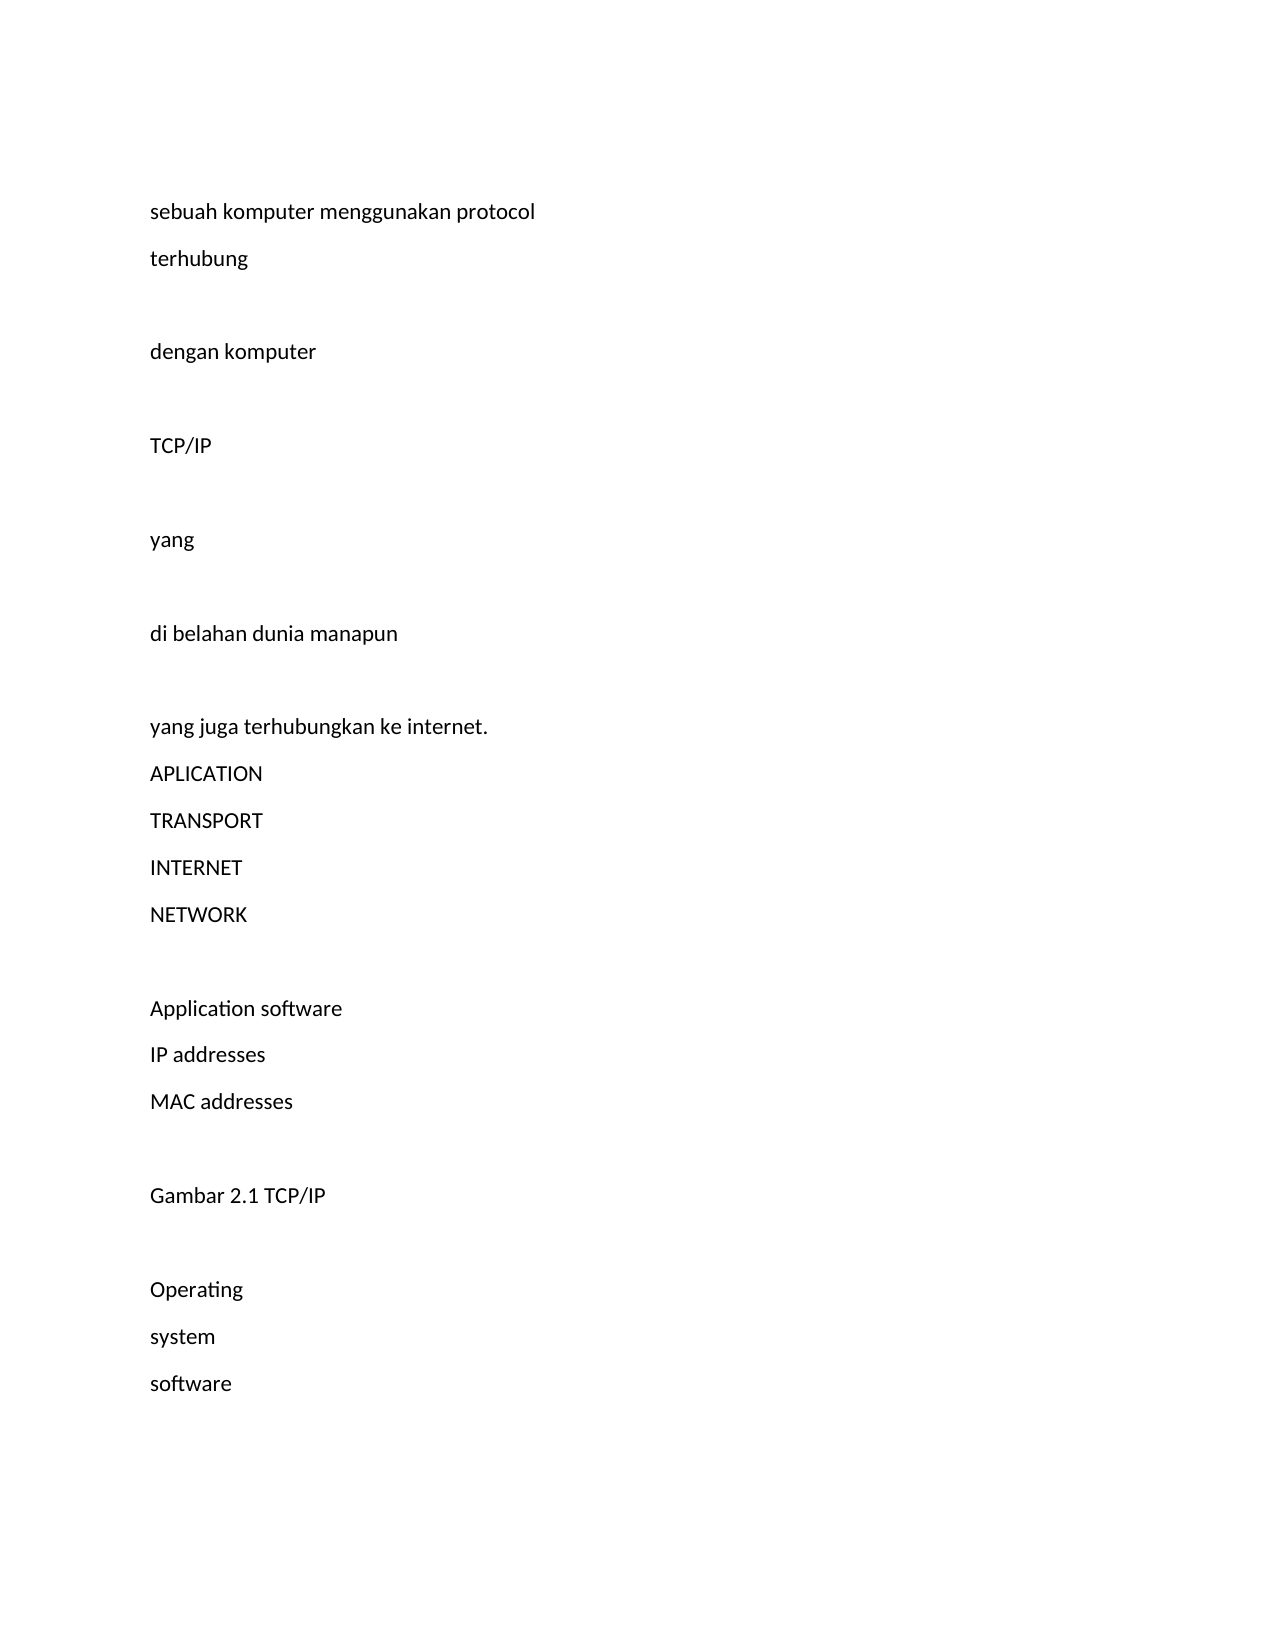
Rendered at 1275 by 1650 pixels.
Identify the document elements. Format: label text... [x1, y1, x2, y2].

text NETWORK [150, 900, 1125, 928]
text di belahan dunia manapun [150, 619, 1125, 647]
text dengan komputer [150, 337, 1125, 366]
text IP addresses [150, 1041, 1125, 1069]
text system [150, 1322, 1125, 1350]
text APLICATION [150, 759, 1125, 787]
text Application software [150, 994, 1125, 1022]
text TCP/IP [150, 431, 1125, 459]
text MAC addresses [150, 1087, 1125, 1116]
text terhubung [150, 244, 1125, 272]
text yang [150, 525, 1125, 553]
text TRANSPORT [150, 806, 1125, 834]
text sebuah komputer menggunakan protocol [150, 197, 1125, 225]
text yang juga terhubungkan ke internet. [150, 712, 1125, 741]
text Operating [150, 1275, 1125, 1303]
text Gambar 2.1 TCP/IP [150, 1181, 1125, 1209]
text INTERNET [150, 853, 1125, 881]
text software [150, 1369, 1125, 1397]
